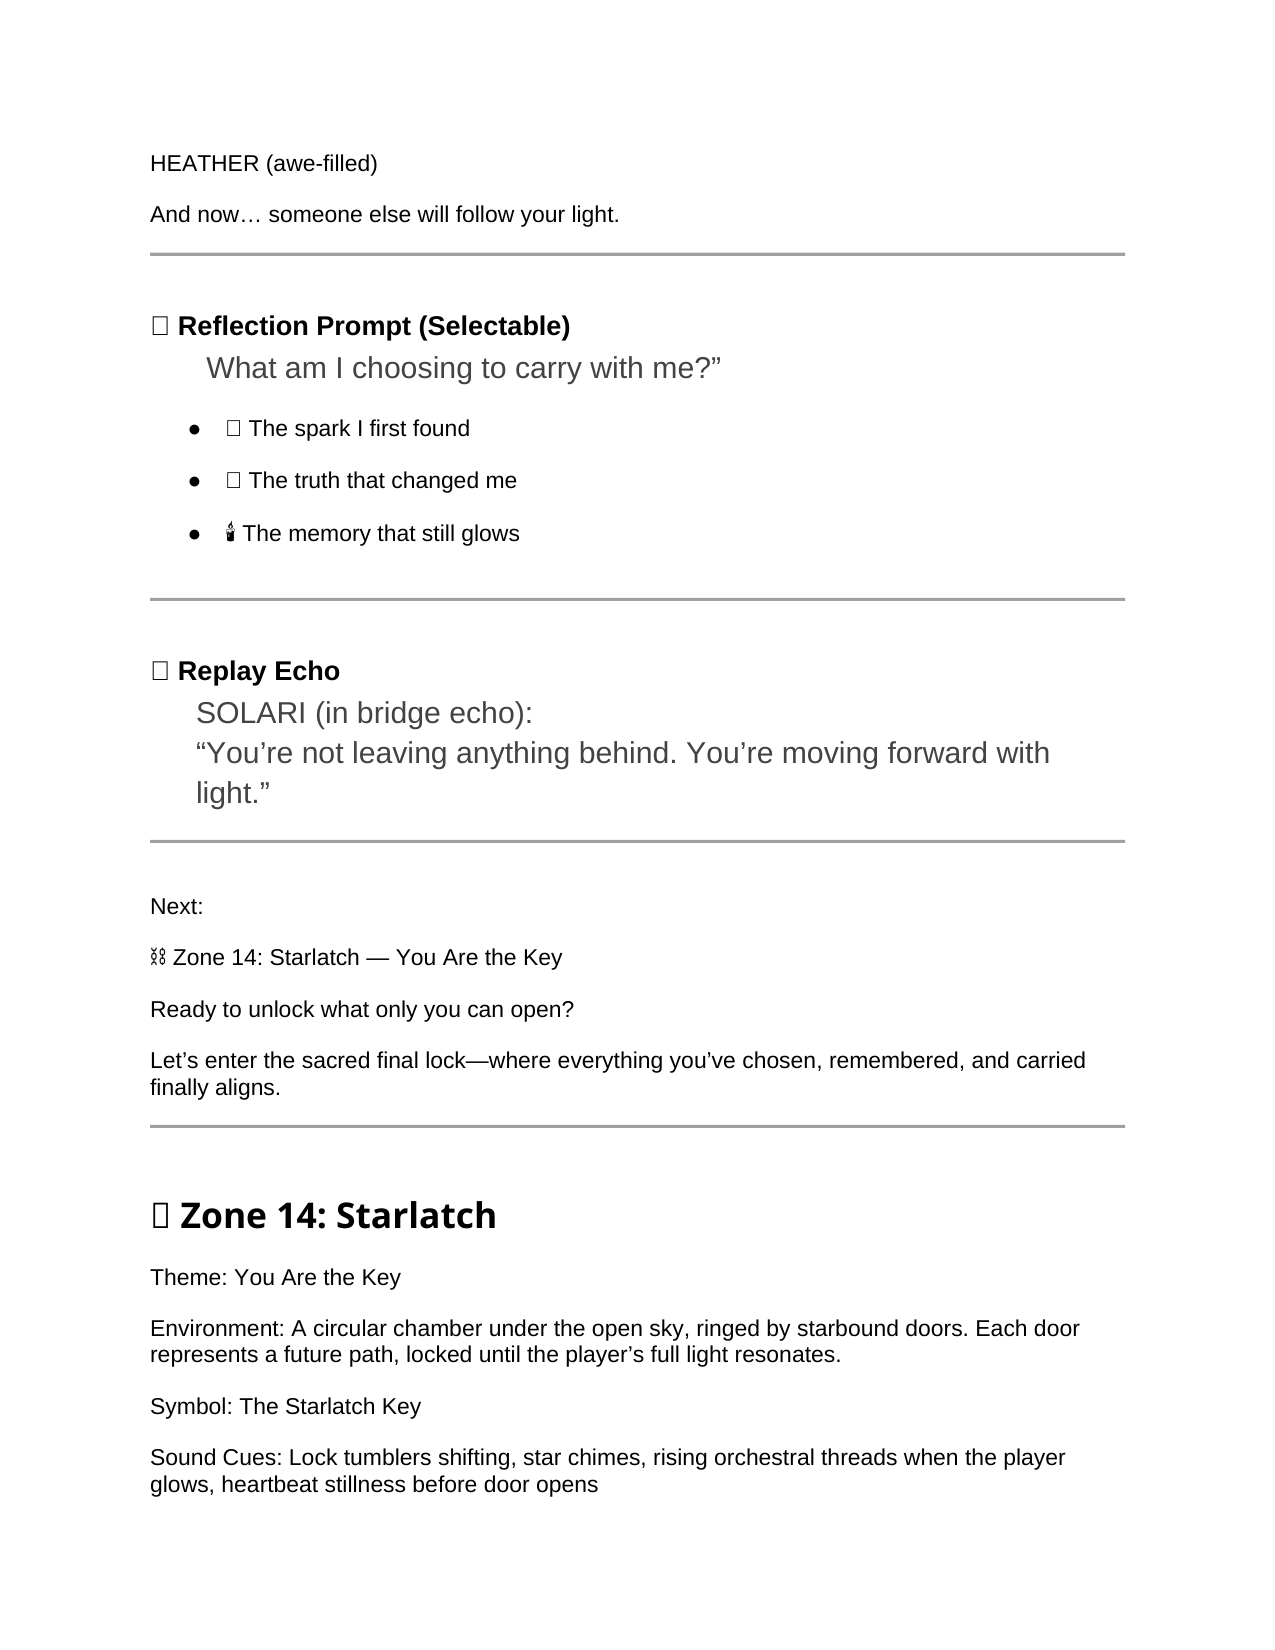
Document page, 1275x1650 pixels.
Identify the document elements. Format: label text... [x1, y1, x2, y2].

text Sound Cues: Lock tumblers shifting, star chimes, rising orchestral threads when the player glows, heartbeat stillness before door opens [150, 1444, 1125, 1497]
text Next: [150, 893, 1125, 919]
text HEATHER (awe-filled) [150, 150, 1125, 176]
text “What am I choosing to carry with me?” [196, 350, 1125, 384]
list 🧭 The truth that changed me [187, 467, 1125, 520]
text “You’re not leaving anything behind. You’re moving forward with light.” [196, 735, 1125, 809]
text Let’s enter the sacred final lock—where everything you’ve chosen, remembered, and carried finally aligns. [150, 1047, 1125, 1100]
list 🕯️ The memory that still glows [187, 520, 1125, 573]
subtitle ✨ Zone 14: Starlatch [150, 1191, 1125, 1239]
text ⛓️ Zone 14: Starlatch — You Are the Key [150, 944, 1125, 971]
text Symbol: The Starlatch Key [150, 1393, 1125, 1419]
list 🌟 The spark I first found [187, 415, 1125, 467]
subtitle 🔁 Replay Echo [150, 655, 1125, 686]
text And now… someone else will follow your light. [150, 201, 1125, 228]
subtitle 📝 Reflection Prompt (Selectable) [150, 310, 1125, 341]
text Ready to unlock what only you can open? [150, 996, 1125, 1022]
text Environment: A circular chamber under the open sky, ringed by starbound doors. Each door represents a future path, locked until the player’s full light resonates. [150, 1315, 1125, 1368]
text Theme: You Are the Key [150, 1264, 1125, 1290]
text SOLARI (in bridge echo): [196, 695, 1125, 729]
